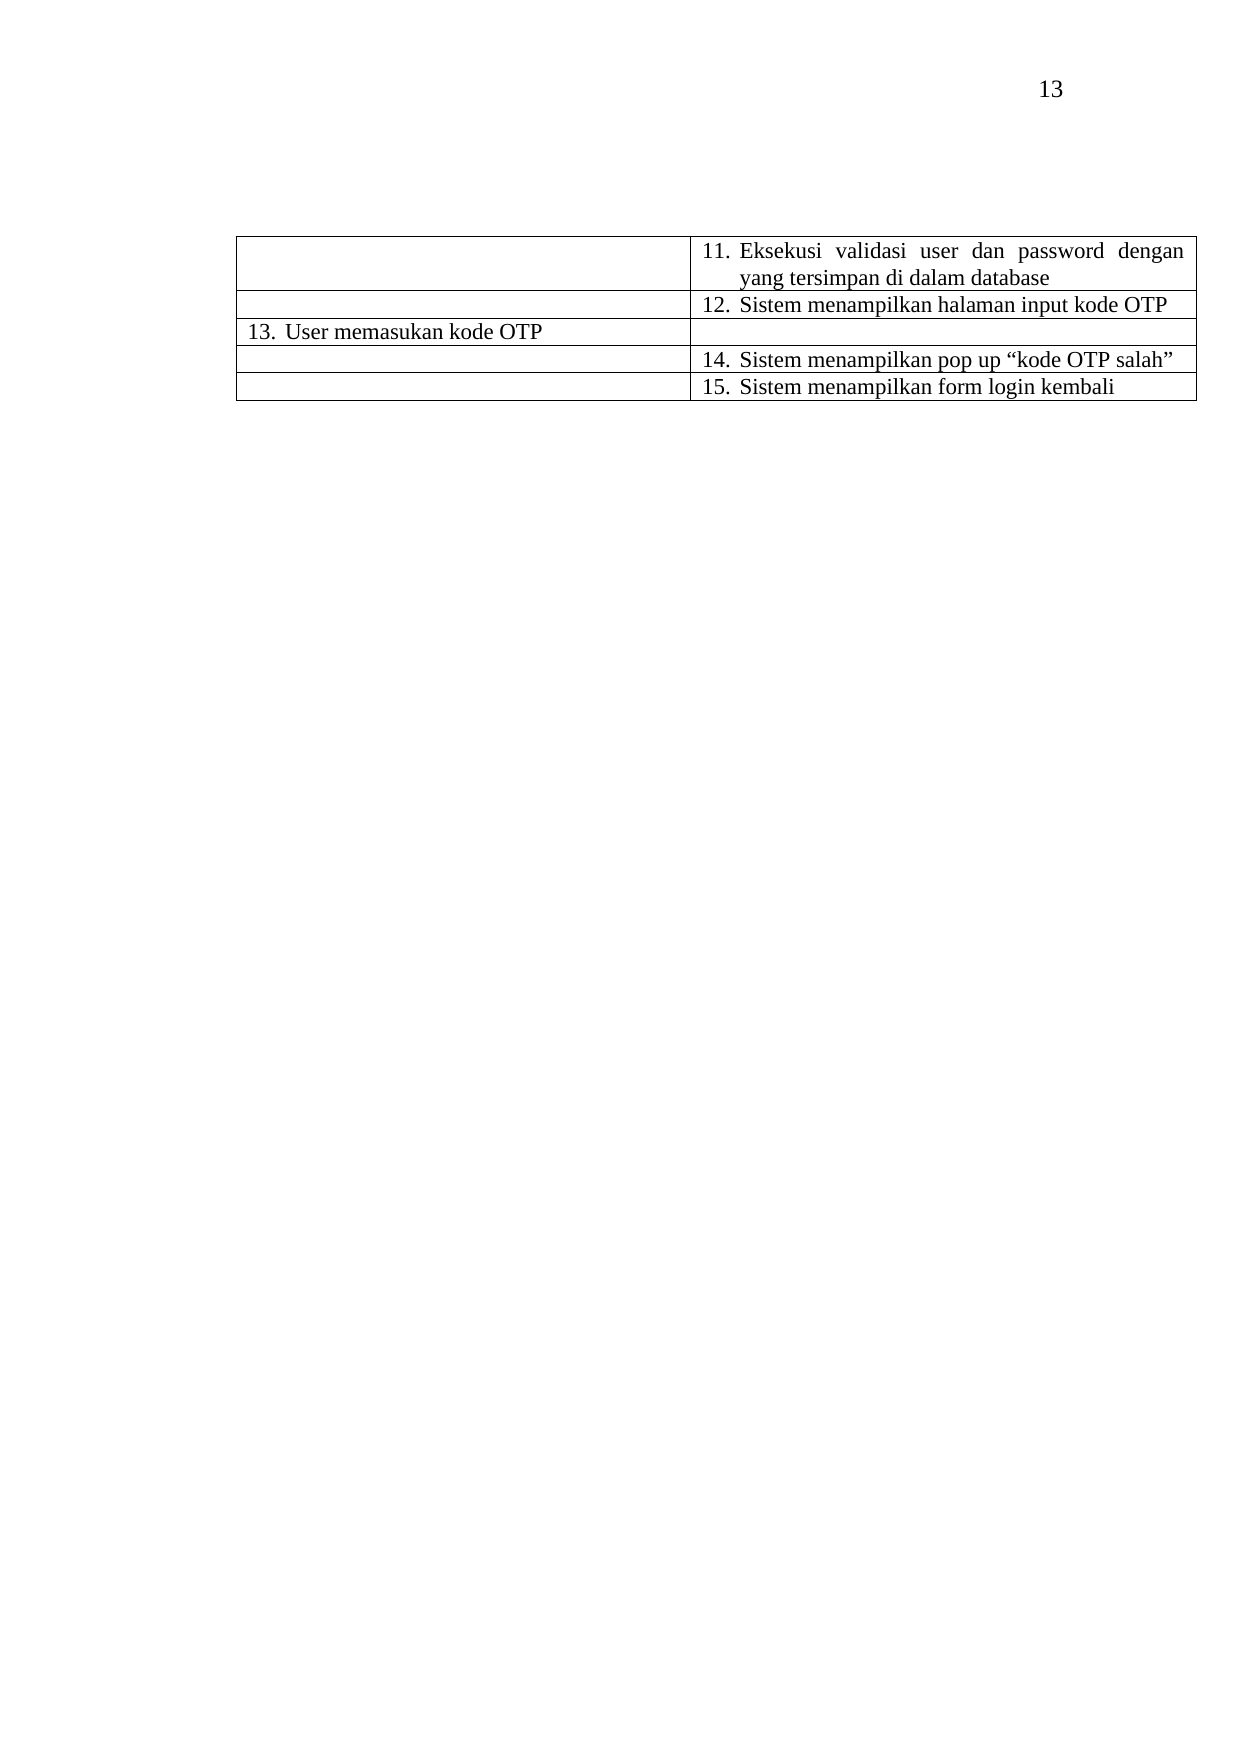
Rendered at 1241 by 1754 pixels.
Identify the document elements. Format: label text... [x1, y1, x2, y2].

table_cell Sistem menampilkan form login kembali [691, 373, 1196, 399]
table_cell [237, 346, 690, 372]
table_cell [237, 237, 690, 290]
table_cell [691, 319, 1196, 345]
table_cell [237, 373, 690, 399]
table_cell [237, 291, 690, 317]
table_cell User memasukan kode OTP [237, 319, 690, 345]
table_cell Eksekusi validasi user dan password dengan yang tersimpan di dalam database [691, 237, 1196, 290]
table_cell Sistem menampilkan pop up “kode OTP salah” [691, 346, 1196, 372]
table_cell Sistem menampilkan halaman input kode OTP [691, 291, 1196, 317]
